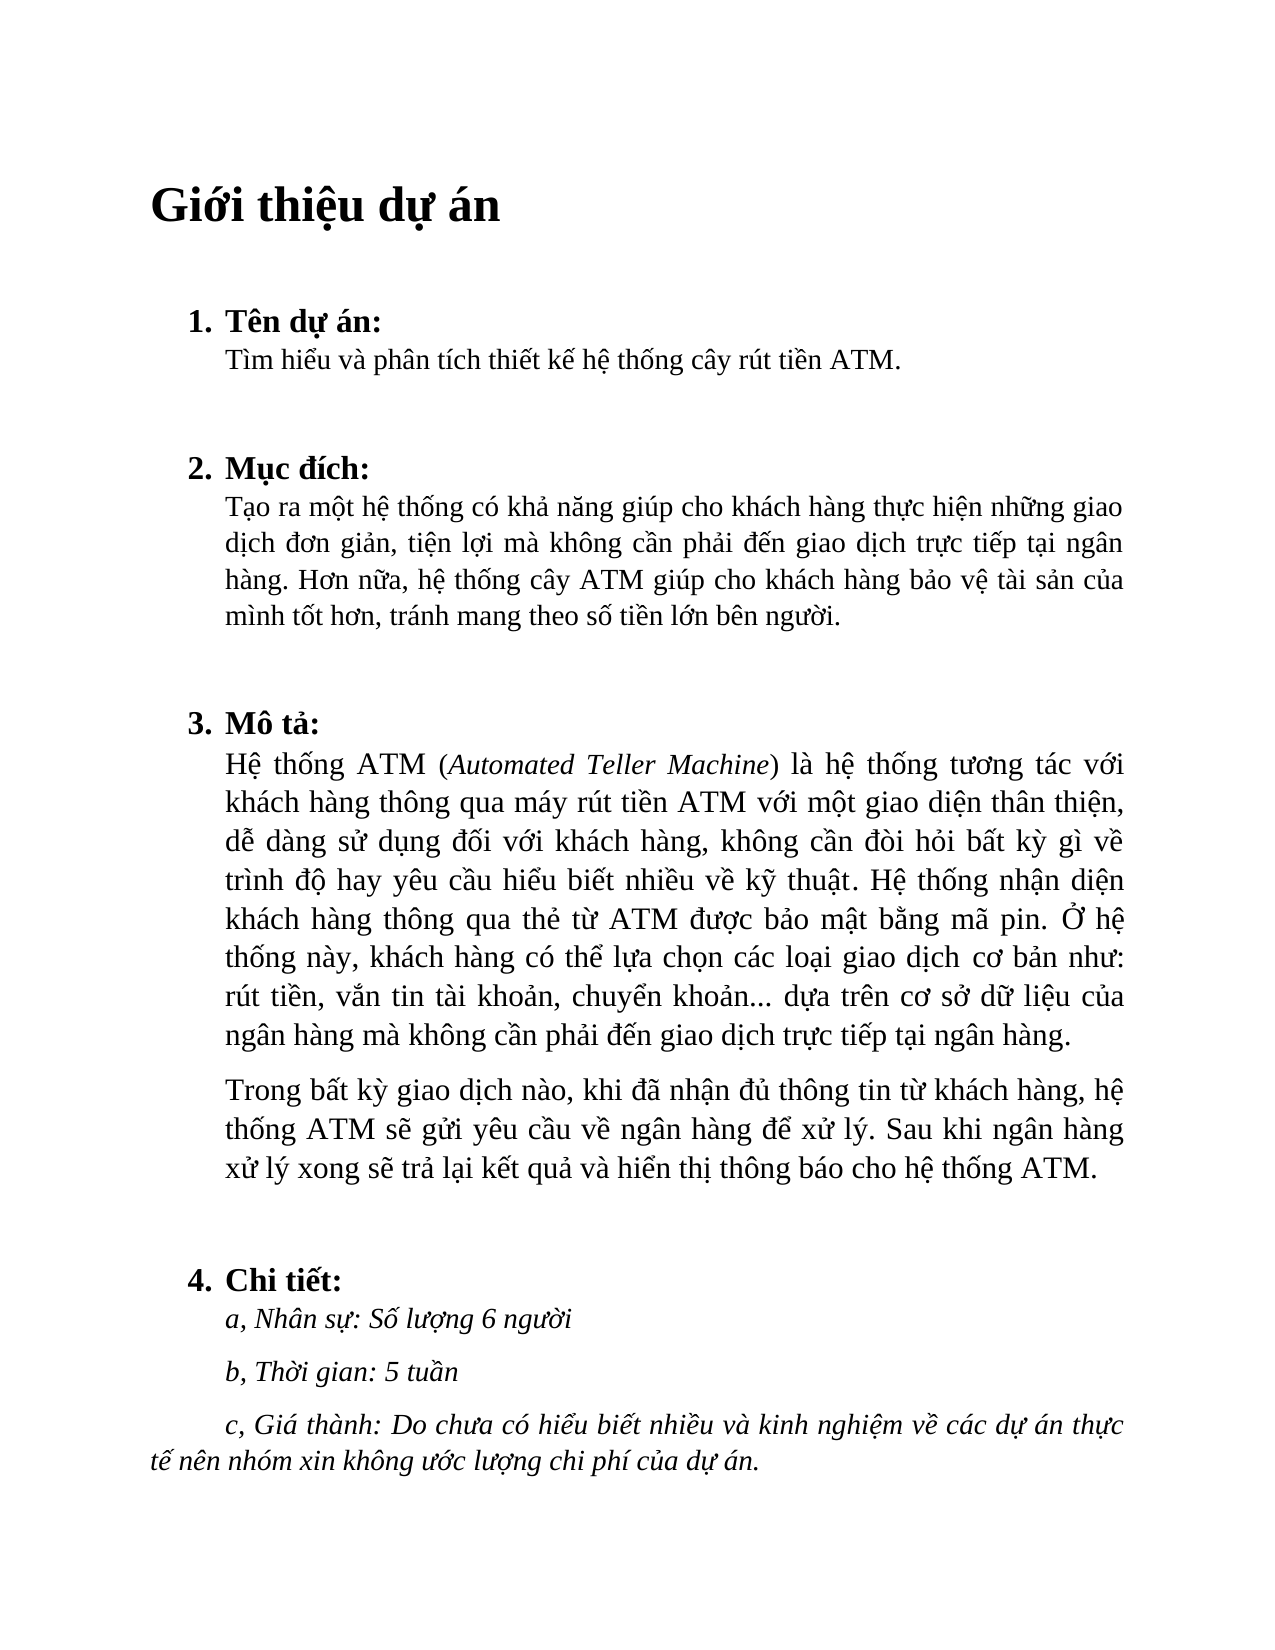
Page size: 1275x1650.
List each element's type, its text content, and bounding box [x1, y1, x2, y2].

text a, Nhân sự: Số lượng 6 người [150, 1301, 1125, 1335]
subtitle Mô tả: [187, 703, 1125, 742]
subtitle Mục đích: [187, 448, 1125, 486]
text b, Thời gian: 5 tuần [150, 1354, 1125, 1388]
text Trong bất kỳ giao dịch nào, khi đã nhận đủ thông tin từ khách hàng, hệ thống ATM sẽ gửi yêu cầu về ngân hàng để xử lý. Sau khi ngân hàng xử lý xong sẽ trả lại kết quả và hiển thị thông báo cho hệ thống ATM. [225, 1072, 1125, 1185]
text c, Giá thành: Do chưa có hiểu biết nhiều và kinh nghiệm về các dự án thực tế nên nhóm xin không ước lượng chi phí của dự án. [150, 1407, 1125, 1477]
text Tìm hiểu và phân tích thiết kế hệ thống cây rút tiền ATM. [225, 342, 1125, 376]
subtitle Tên dự án: [187, 301, 1125, 339]
text Hệ thống ATM (Automated Teller Machine) là hệ thống tương tác với khách hàng thông qua máy rút tiền ATM với một giao diện thân thiện, dễ dàng sử dụng đối với khách hàng, không cần đòi hỏi bất kỳ gì về trình độ hay yêu cầu hiểu biết nhiều về kỹ thuật. Hệ thống nhận diện khách hàng thông qua thẻ từ ATM được bảo mật bằng mã pin. Ở hệ thống này, khách hàng có thể lựa chọn các loại giao dịch cơ bản như: rút tiền, vắn tin tài khoản, chuyển khoản... dựa trên cơ sở dữ liệu của ngân hàng mà không cần phải đến giao dịch trực tiếp tại ngân hàng. [225, 745, 1125, 1052]
text Tạo ra một hệ thống có khả năng giúp cho khách hàng thực hiện những giao dịch đơn giản, tiện lợi mà không cần phải đến giao dịch trực tiếp tại ngân hàng. Hơn nữa, hệ thống cây ATM giúp cho khách hàng bảo vệ tài sản của mình tốt hơn, tránh mang theo số tiền lớn bên người. [225, 489, 1125, 631]
subtitle Chi tiết: [187, 1260, 1125, 1298]
subtitle Giới thiệu dự án [150, 175, 1125, 232]
